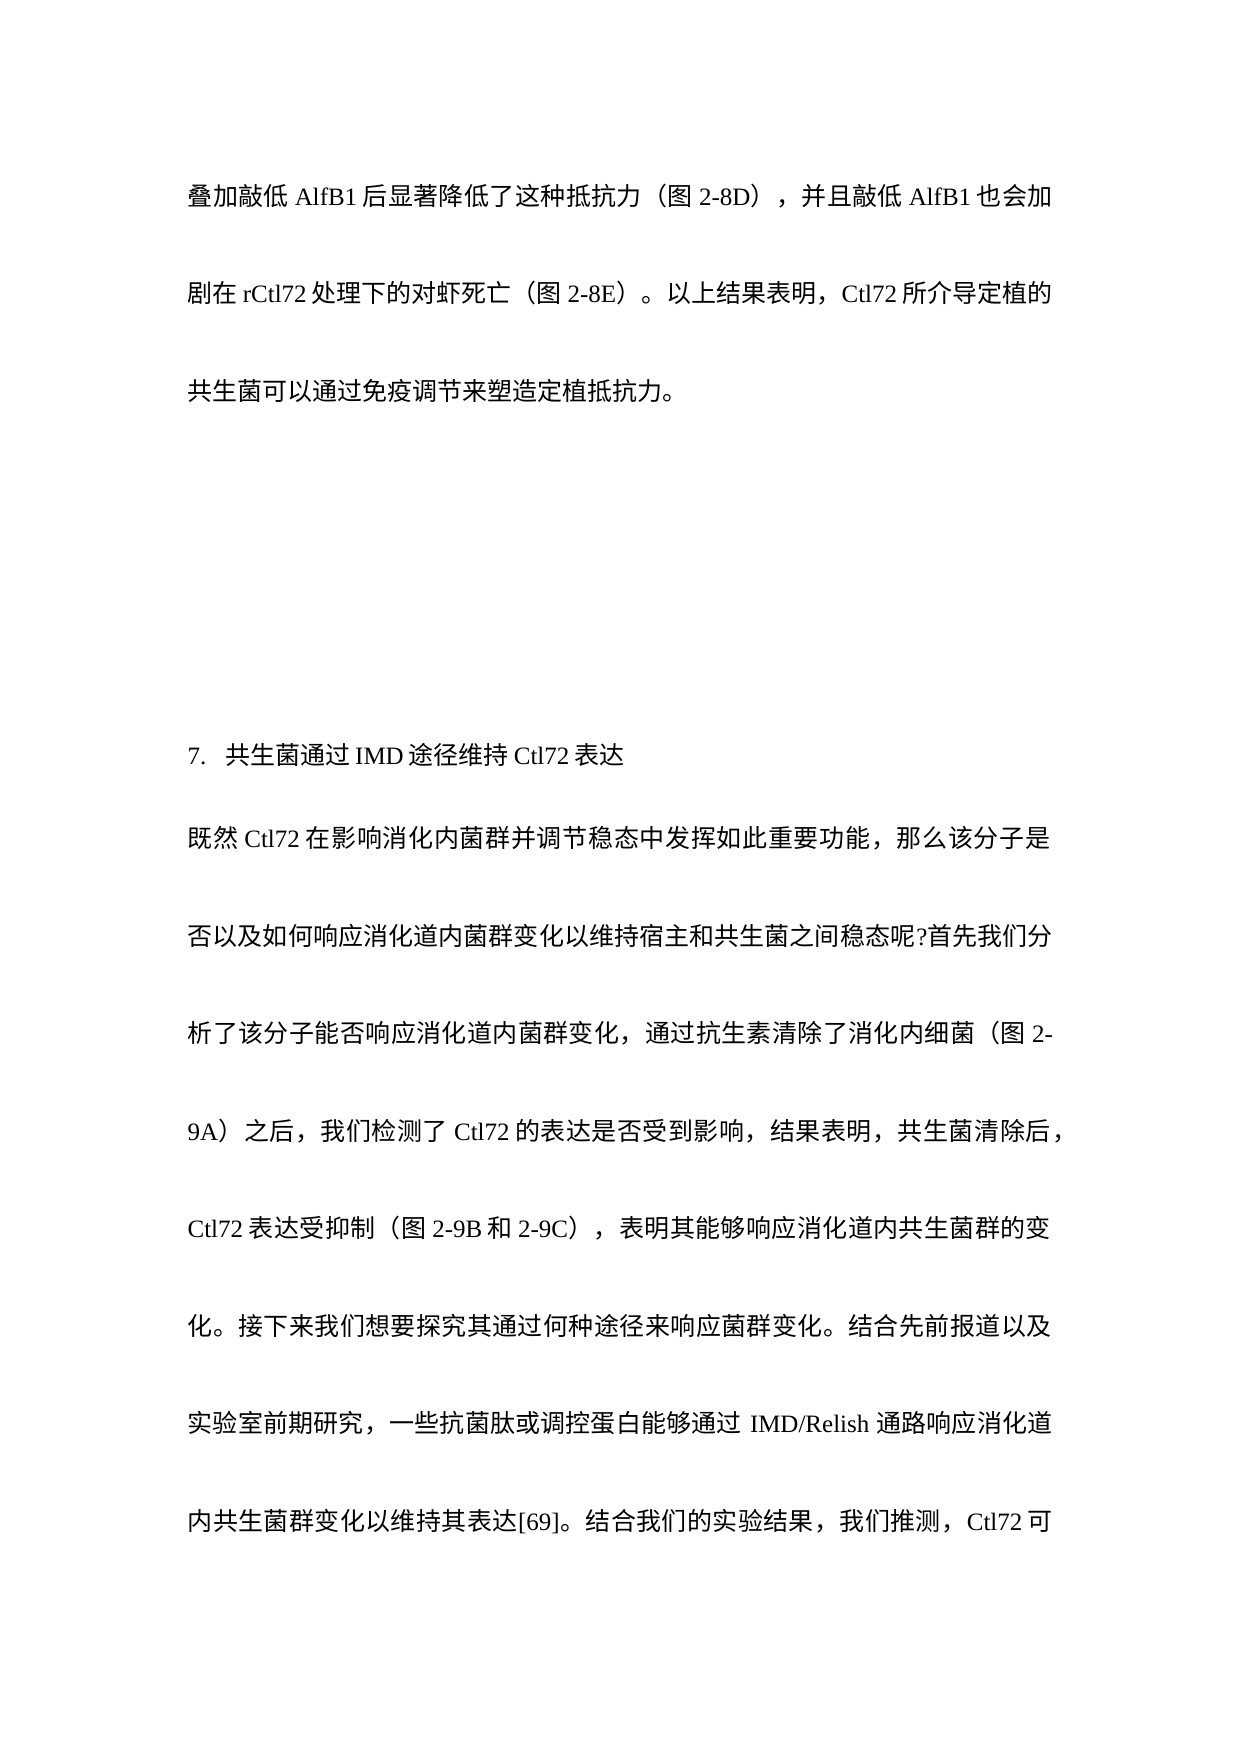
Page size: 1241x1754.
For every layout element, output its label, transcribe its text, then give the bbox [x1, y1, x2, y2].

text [187, 804, 1053, 1552]
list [187, 162, 1053, 422]
list 共生菌通过IMD途径维持Ctl72表达 [187, 721, 1053, 786]
